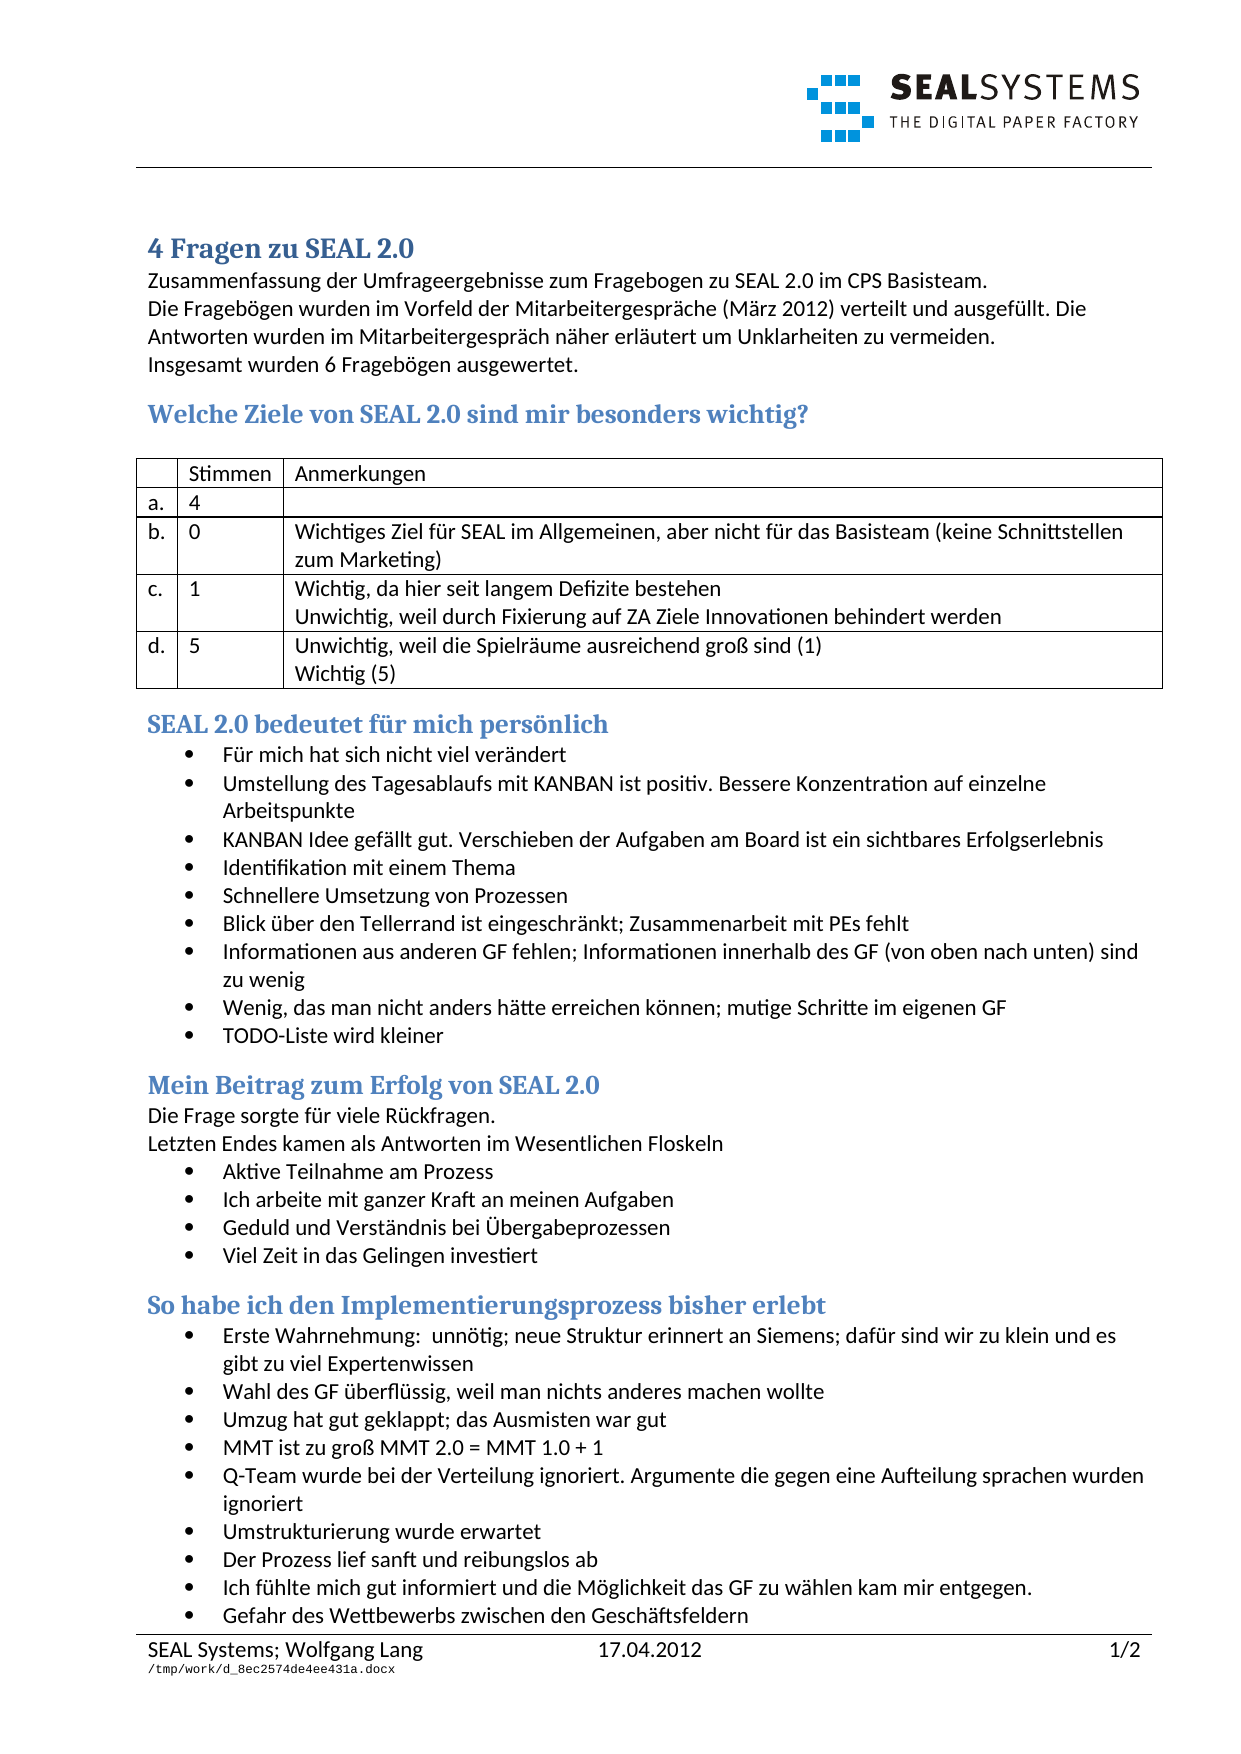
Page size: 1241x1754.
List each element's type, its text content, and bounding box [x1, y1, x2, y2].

list MMT ist zu groß MMT 2.0 = MMT 1.0 + 1 [185, 1433, 1152, 1461]
table_cell 4 [178, 488, 283, 516]
table_cell b. [137, 518, 177, 573]
text Die Fragebögen wurden im Vorfeld der Mitarbeitergespräche (März 2012) verteilt und ausgefüllt. Die Antworten wurden im Mitarbeitergespräch näher erläutert um Unklarheiten zu vermeiden. [148, 294, 1152, 350]
list Identifikation mit einem Thema [185, 853, 1152, 881]
list Blick über den Tellerrand ist eingeschränkt; Zusammenarbeit mit PEs fehlt [185, 909, 1152, 937]
table_cell 0 [178, 518, 283, 573]
list Gefahr des Wettbewerbs zwischen den Geschäftsfeldern [185, 1601, 1152, 1629]
list TODO-Liste wird kleiner [185, 1021, 1152, 1049]
subtitle SEAL 2.0 bedeutet für mich persönlich [148, 709, 1152, 741]
list Wahl des GF überflüssig, weil man nichts anderes machen wollte [185, 1377, 1152, 1405]
subtitle 4 Fragen zu SEAL 2.0 [148, 233, 1152, 266]
table_cell Wichtiges Ziel für SEAL im Allgemeinen, aber nicht für das Basisteam (keine Schnittstellen zum Marketing) [284, 518, 1162, 573]
text Die Frage sorgte für viele Rückfragen. [148, 1101, 1152, 1129]
subtitle Welche Ziele von SEAL 2.0 sind mir besonders wichtig? [148, 399, 1152, 430]
text Letzten Endes kamen als Antworten im Wesentlichen Floskeln [148, 1129, 1152, 1157]
list Wenig, das man nicht anders hätte erreichen können; mutige Schritte im eigenen GF [185, 993, 1152, 1021]
table_cell Unwichtig, weil die Spielräume ausreichend groß sind (1) Wichtig (5) [284, 632, 1162, 688]
table_header Anmerkungen [284, 459, 1162, 487]
list Umstrukturierung wurde erwartet [185, 1517, 1152, 1545]
list Für mich hat sich nicht viel verändert [185, 741, 1152, 769]
table_header Stimmen [178, 459, 283, 487]
subtitle Mein Beitrag zum Erfolg von SEAL 2.0 [148, 1070, 1152, 1101]
list Informationen aus anderen GF fehlen; Informationen innerhalb des GF (von oben nach unten) sind zu wenig [185, 937, 1152, 993]
subtitle So habe ich den Implementierungsprozess bisher erlebt [148, 1290, 1152, 1321]
table_cell c. [137, 575, 177, 631]
list Schnellere Umsetzung von Prozessen [185, 881, 1152, 909]
list Erste Wahrnehmung: unnötig; neue Struktur erinnert an Siemens; dafür sind wir zu klein und es gibt zu viel Expertenwissen [185, 1321, 1152, 1377]
list Umzug hat gut geklappt; das Ausmisten war gut [185, 1405, 1152, 1433]
table_cell d. [137, 632, 177, 688]
list Viel Zeit in das Gelingen investiert [185, 1241, 1152, 1269]
list Umstellung des Tagesablaufs mit KANBAN ist positiv. Bessere Konzentration auf einzelne Arbeitspunkte [185, 769, 1152, 825]
list Der Prozess lief sanft und reibungslos ab [185, 1545, 1152, 1573]
list Ich fühlte mich gut informiert und die Möglichkeit das GF zu wählen kam mir entgegen. [185, 1573, 1152, 1601]
table_cell Wichtig, da hier seit langem Defizite bestehen Unwichtig, weil durch Fixierung auf ZA Ziele Innovationen behindert werden [284, 575, 1162, 631]
list Aktive Teilnahme am Prozess [185, 1157, 1152, 1185]
table_cell 5 [178, 632, 283, 688]
text Insgesamt wurden 6 Fragebögen ausgewertet. [148, 350, 1152, 378]
list Geduld und Verständnis bei Übergabeprozessen [185, 1213, 1152, 1241]
table_cell a. [137, 488, 177, 516]
list Q-Team wurde bei der Verteilung ignoriert. Argumente die gegen eine Aufteilung sprachen wurden ignoriert [185, 1461, 1152, 1517]
table_header [137, 459, 177, 487]
list KANBAN Idee gefällt gut. Verschieben der Aufgaben am Board ist ein sichtbares Erfolgserlebnis [185, 825, 1152, 853]
table_cell 1 [178, 575, 283, 631]
table_cell [284, 488, 1162, 516]
text Zusammenfassung der Umfrageergebnisse zum Fragebogen zu SEAL 2.0 im CPS Basisteam. [148, 266, 1152, 294]
list Ich arbeite mit ganzer Kraft an meinen Aufgaben [185, 1185, 1152, 1213]
